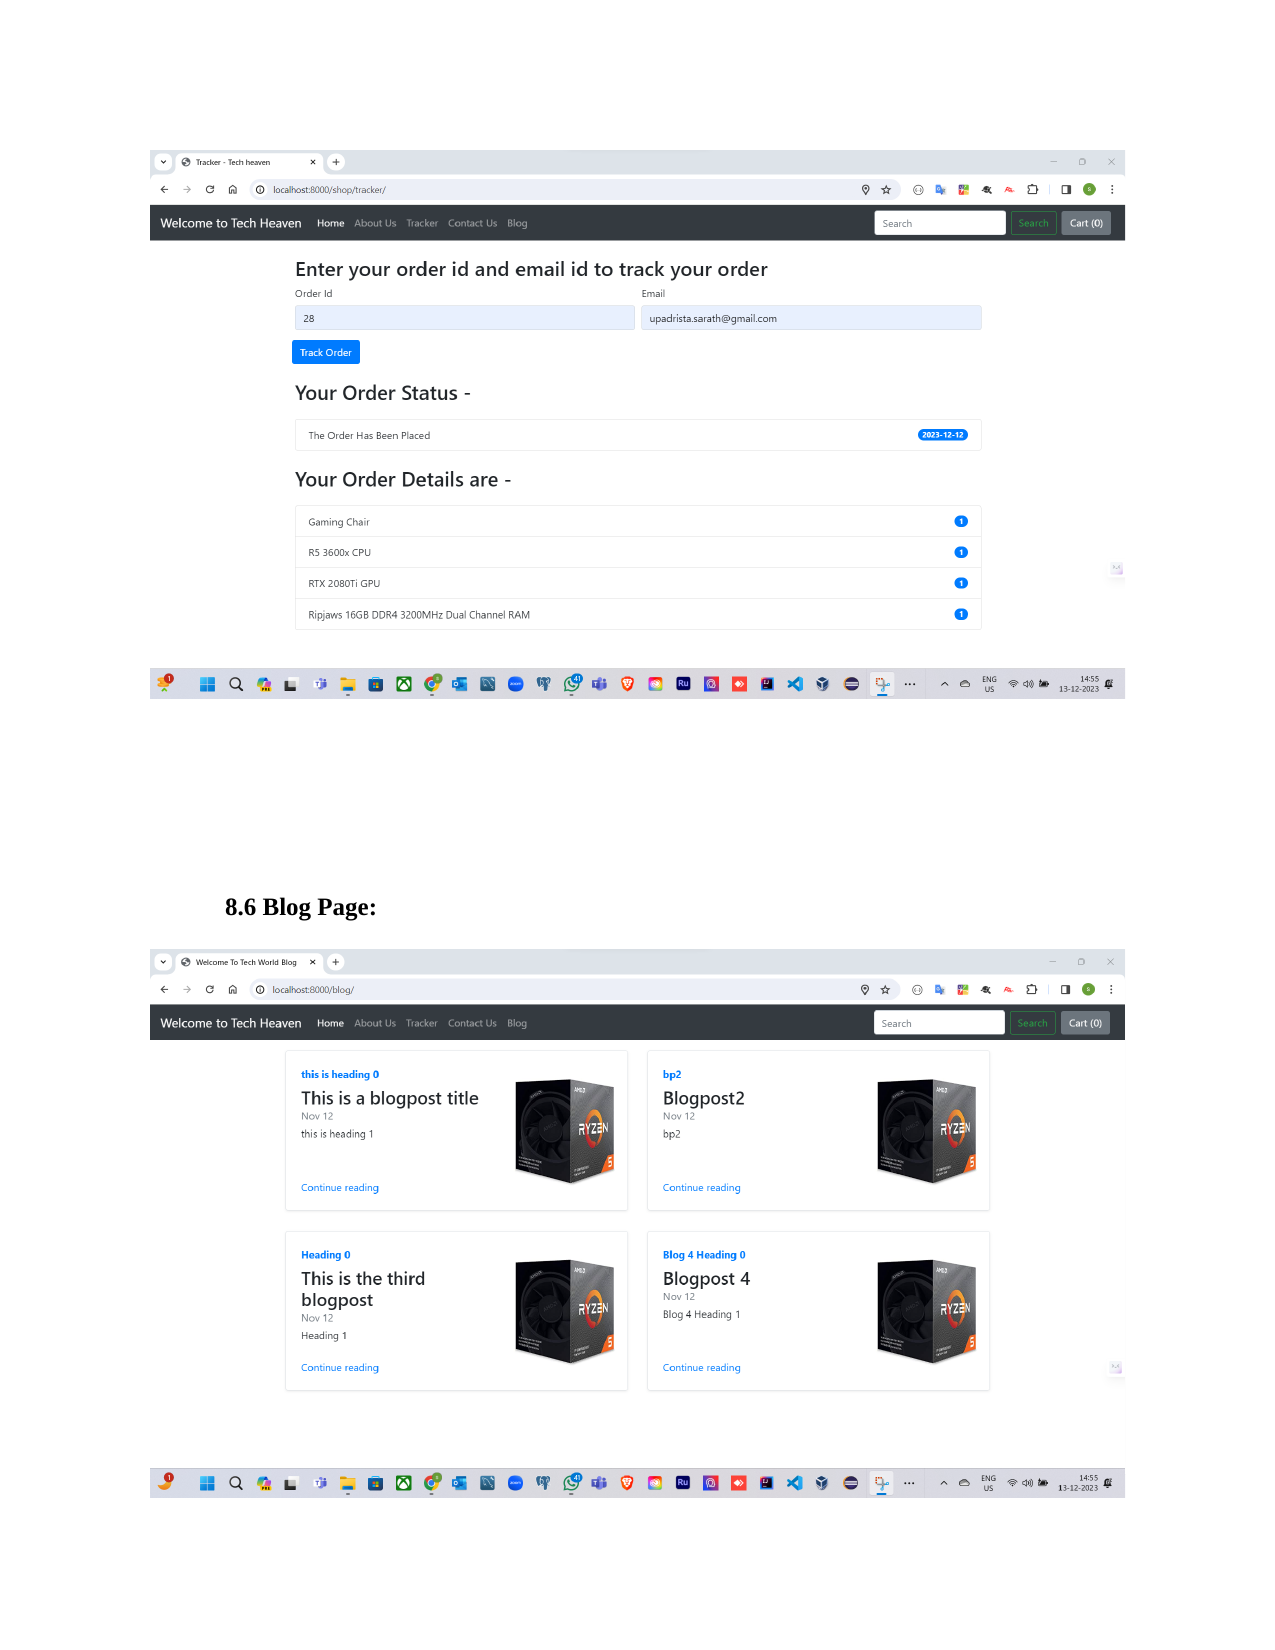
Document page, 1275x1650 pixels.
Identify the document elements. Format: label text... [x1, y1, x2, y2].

picture [150, 949, 1125, 1498]
subtitle Blog Page: [225, 892, 1125, 921]
picture [150, 150, 1125, 699]
